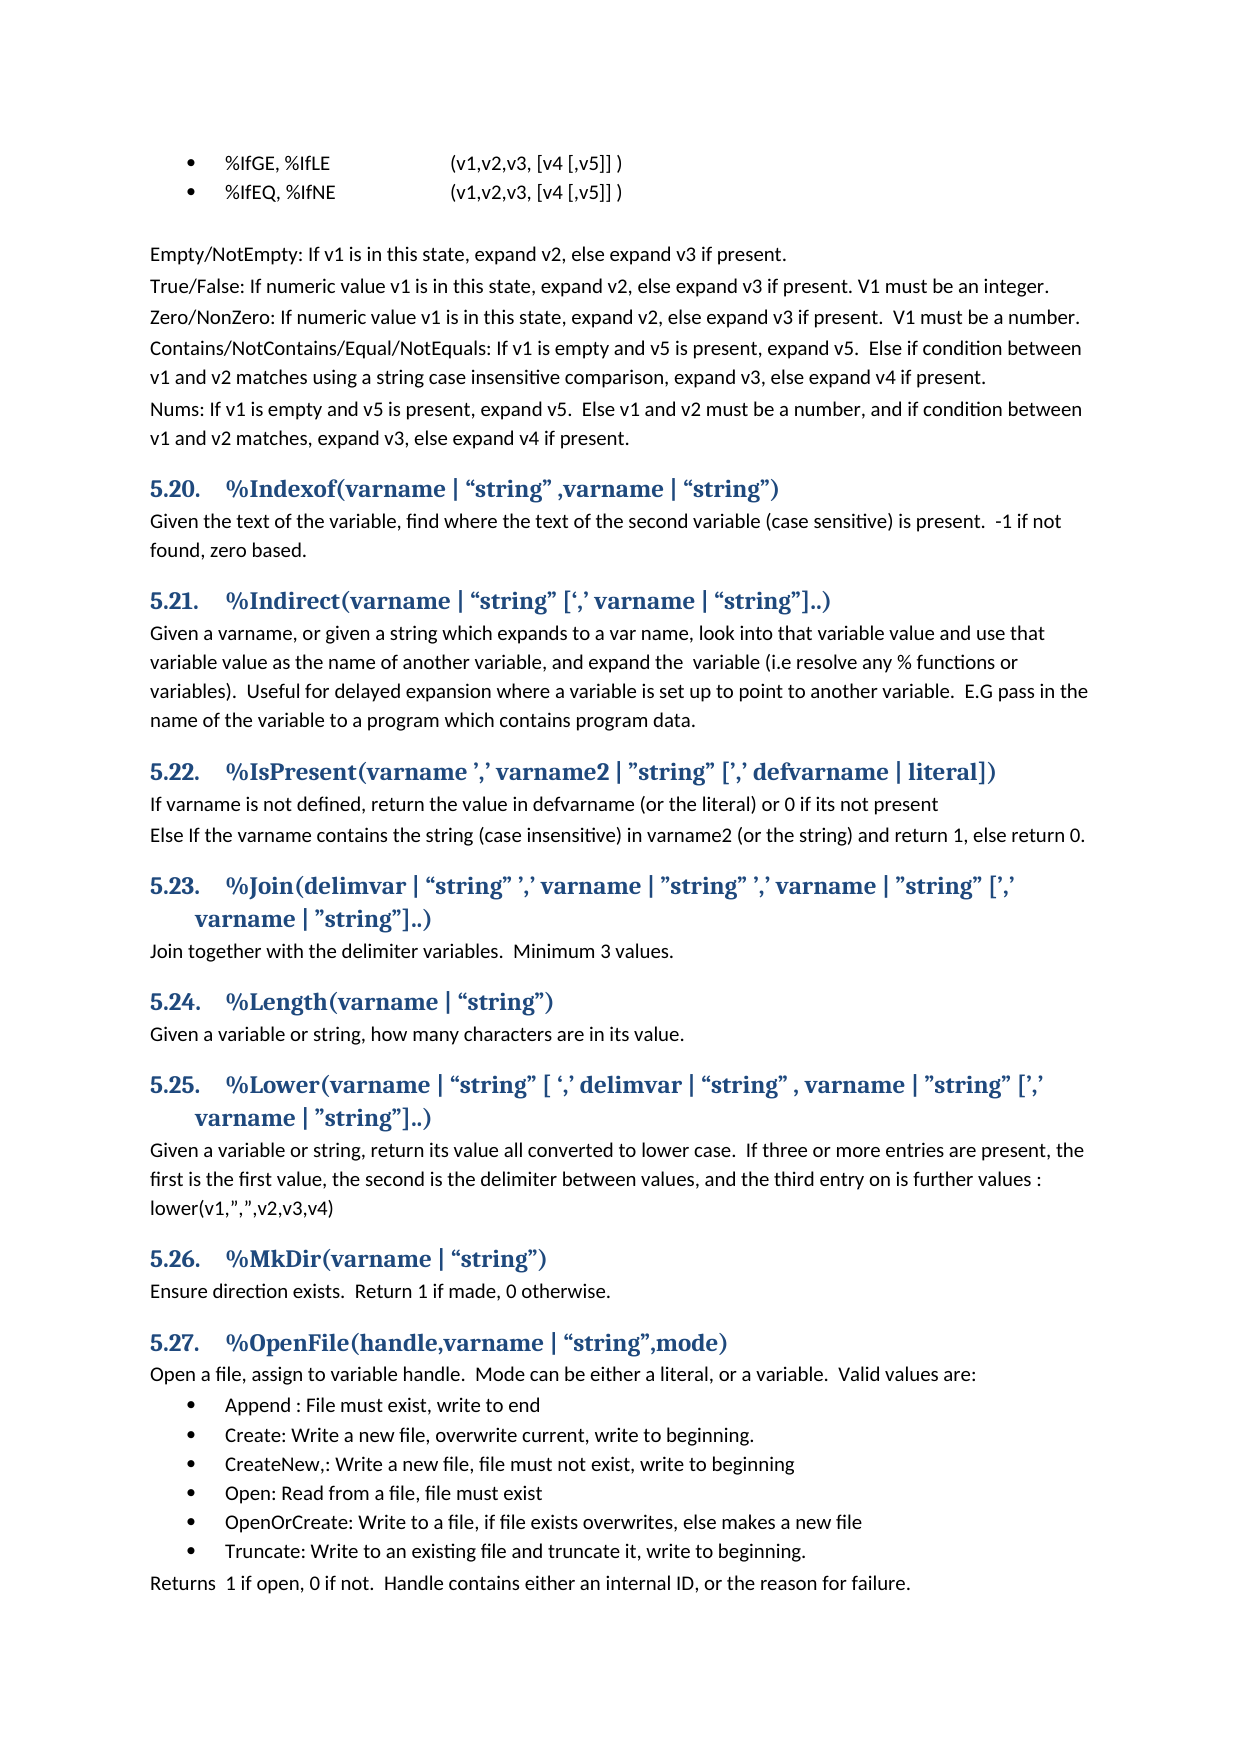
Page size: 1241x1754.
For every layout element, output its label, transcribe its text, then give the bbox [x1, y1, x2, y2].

text Given a varname, or given a string which expands to a var name, look into that variable value and use that variable value as the name of another variable, and expand the variable (i.e resolve any % functions or variables). Useful for delayed expansion where a variable is set up to point to another variable. E.G pass in the name of the variable to a program which contains program data. [150, 620, 1090, 733]
text Given a variable or string, how many characters are in its value. [150, 1021, 1090, 1046]
subtitle %IsPresent(varname ’,’ varname2 | ”string” [’,’ defvarname | literal]) [150, 758, 1090, 786]
list OpenOrCreate: Write to a file, if file exists overwrites, else makes a new file [187, 1509, 1090, 1535]
subtitle %Join(delimvar | “string” ’,’ varname | ”string” ’,’ varname | ”string” [’,’ varname | ”string”]..) [150, 872, 1090, 934]
list %IfGE, %IfLE (v1,v2,v3, [v4 [,v5]] ) [187, 150, 1090, 175]
text Given the text of the variable, find where the text of the second variable (case sensitive) is present. -1 if not found, zero based. [150, 508, 1090, 563]
text Nums: If v1 is empty and v5 is present, expand v5. Else v1 and v2 must be a number, and if condition between v1 and v2 matches, expand v3, else expand v4 if present. [150, 396, 1090, 450]
subtitle %Lower(varname | “string” [ ‘,’ delimvar | “string” , varname | ”string” [’,’ varname | ”string”]..) [150, 1071, 1090, 1133]
list Open: Read from a file, file must exist [187, 1480, 1090, 1506]
subtitle %MkDir(varname | “string”) [150, 1245, 1090, 1274]
text True/False: If numeric value v1 is in this state, expand v2, else expand v3 if present. V1 must be an integer. [150, 273, 1090, 298]
list %IfEQ, %IfNE (v1,v2,v3, [v4 [,v5]] ) [187, 179, 1090, 204]
text Open a file, assign to variable handle. Mode can be either a literal, or a variable. Valid values are: [150, 1361, 1090, 1387]
text Else If the varname contains the string (case insensitive) in varname2 (or the string) and return 1, else return 0. [150, 822, 1090, 847]
text Join together with the delimiter variables. Minimum 3 values. [150, 938, 1090, 963]
text If varname is not defined, return the value in defvarname (or the literal) or 0 if its not present [150, 791, 1090, 816]
text Zero/NonZero: If numeric value v1 is in this state, expand v2, else expand v3 if present. V1 must be a number. [150, 304, 1090, 329]
list Append : File must exist, write to end [187, 1393, 1090, 1418]
subtitle %Indirect(varname | “string” [‘,’ varname | “string”]..) [150, 587, 1090, 616]
text Ensure direction exists. Return 1 if made, 0 otherwise. [150, 1278, 1090, 1304]
list Truncate: Write to an existing file and truncate it, write to beginning. [187, 1538, 1090, 1564]
text Given a variable or string, return its value all converted to lower case. If three or more entries are present, the first is the first value, the second is the delimiter between values, and the third entry on is further values : lower(v1,”,”,v2,v3,v4) [150, 1137, 1090, 1221]
text Empty/NotEmpty: If v1 is in this state, expand v2, else expand v3 if present. [150, 242, 1090, 267]
text Contains/NotContains/Equal/NotEquals: If v1 is empty and v5 is present, expand v5. Else if condition between v1 and v2 matches using a string case insensitive comparison, expand v3, else expand v4 if present. [150, 335, 1090, 390]
subtitle %Length(varname | “string”) [150, 988, 1090, 1017]
list Create: Write a new file, overwrite current, write to beginning. [187, 1422, 1090, 1447]
subtitle %Indexof(varname | “string” ,varname | “string”) [150, 475, 1090, 504]
text Returns 1 if open, 0 if not. Handle contains either an internal ID, or the reason for failure. [150, 1570, 1090, 1595]
subtitle %OpenFile(handle,varname | “string”,mode) [150, 1328, 1090, 1357]
list CreateNew,: Write a new file, file must not exist, write to beginning [187, 1451, 1090, 1476]
